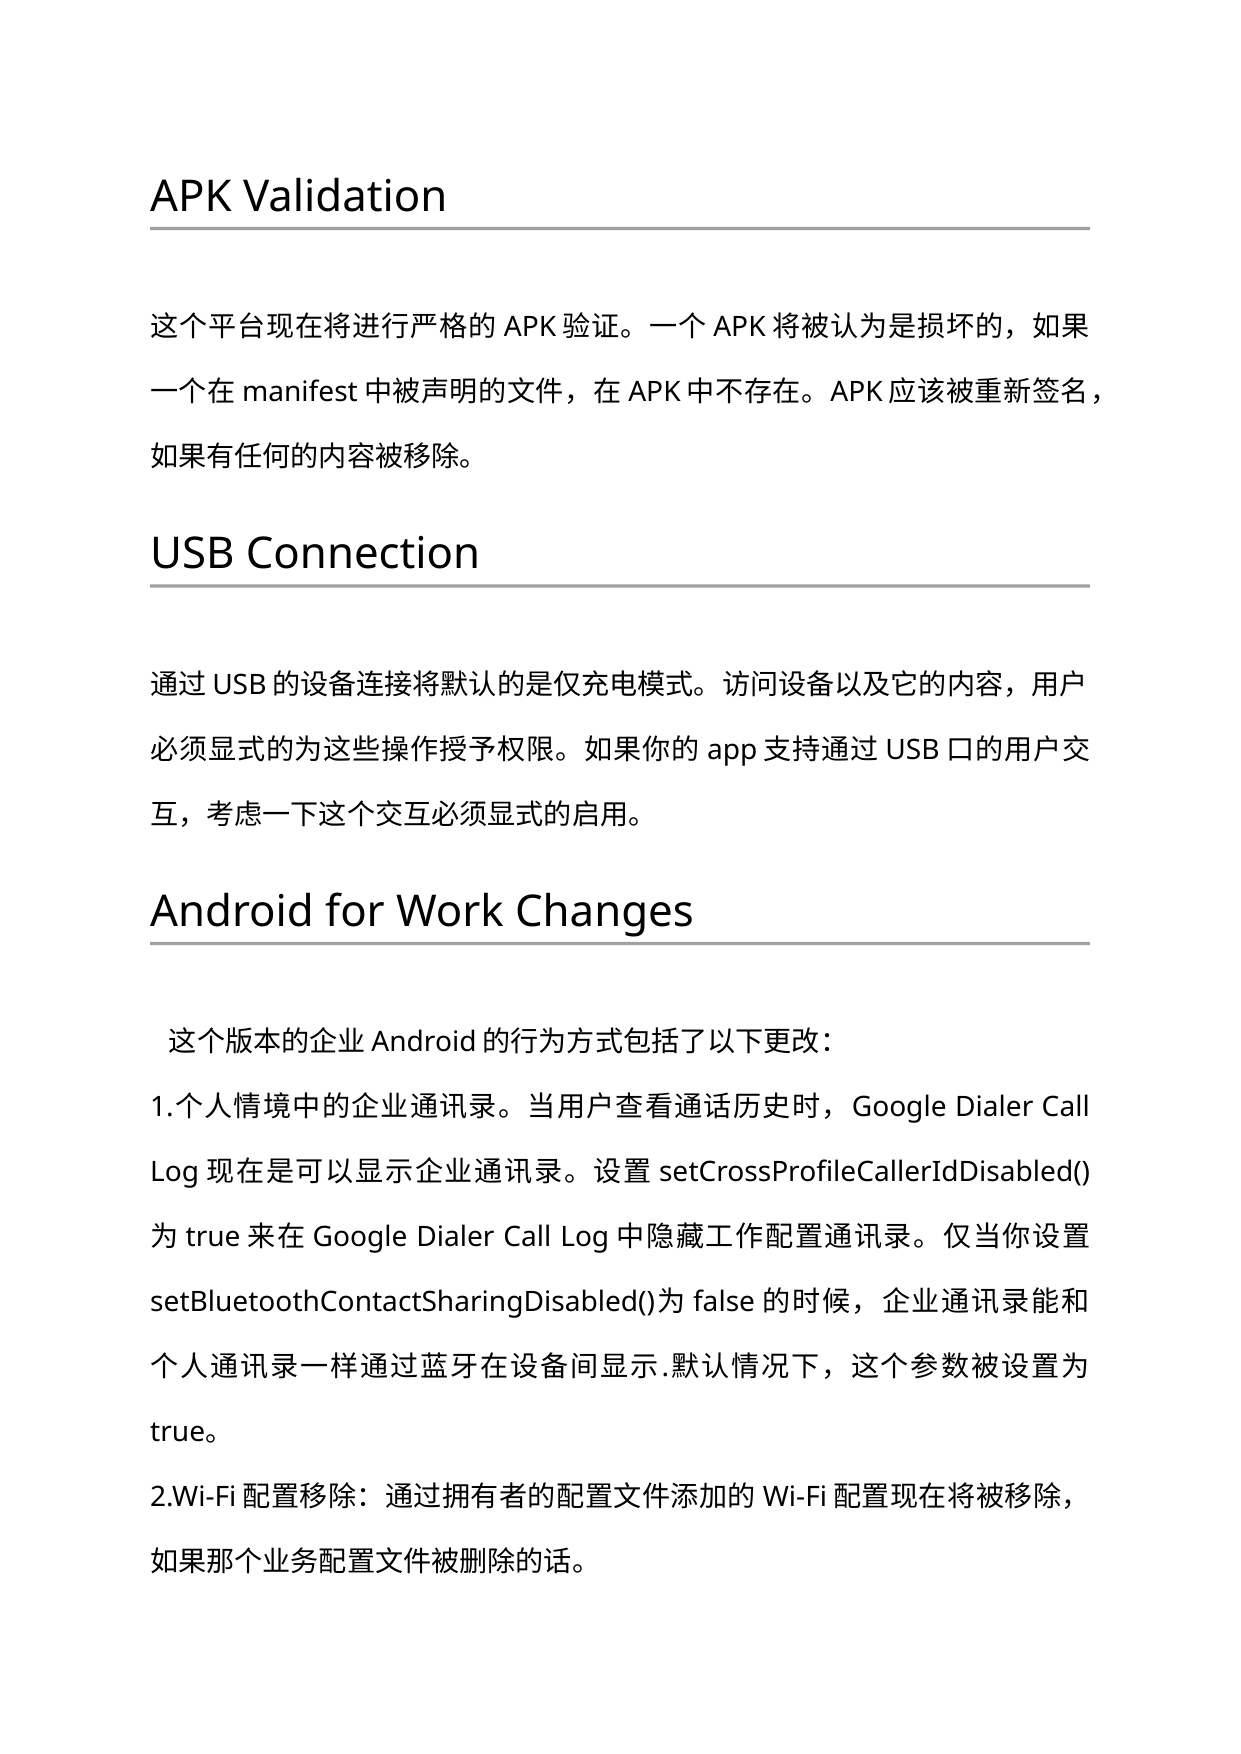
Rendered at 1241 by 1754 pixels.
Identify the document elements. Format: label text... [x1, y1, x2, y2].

text 这个平台现在将进行严格的APK验证。一个APK将被认为是损坏的，如果一个在manifest中被声明的文件，在APK中不存在。APK应该被重新签名，如果有任何的内容被移除。 [150, 292, 1090, 487]
text Android for Work Changes [150, 877, 1090, 941]
text APK Validation [150, 162, 1090, 226]
text 2.Wi-Fi配置移除：通过拥有者的配置文件添加的Wi-Fi配置现在将被移除，如果那个业务配置文件被删除的话。 [150, 1462, 1090, 1592]
text 通过USB的设备连接将默认的是仅充电模式。访问设备以及它的内容，用户必须显式的为这些操作授予权限。如果你的app支持通过USB口的用户交互，考虑一下这个交互必须显式的启用。 [150, 649, 1090, 844]
text 这个版本的企业Android的行为方式包括了以下更改： [150, 1007, 1090, 1072]
text USB Connection [150, 519, 1090, 584]
text 1.个人情境中的企业通讯录。当用户查看通话历史时，Google Dialer Call Log 现在是可以显示企业通讯录。设置setCrossProfileCallerIdDisabled()为true来在Google Dialer Call Log中隐藏工作配置通讯录。仅当你设置setBluetoothContactSharingDisabled()为false的时候，企业通讯录能和个人通讯录一样通过蓝牙在设备间显示.默认情况下，这个参数被设置为true。 [150, 1072, 1090, 1462]
